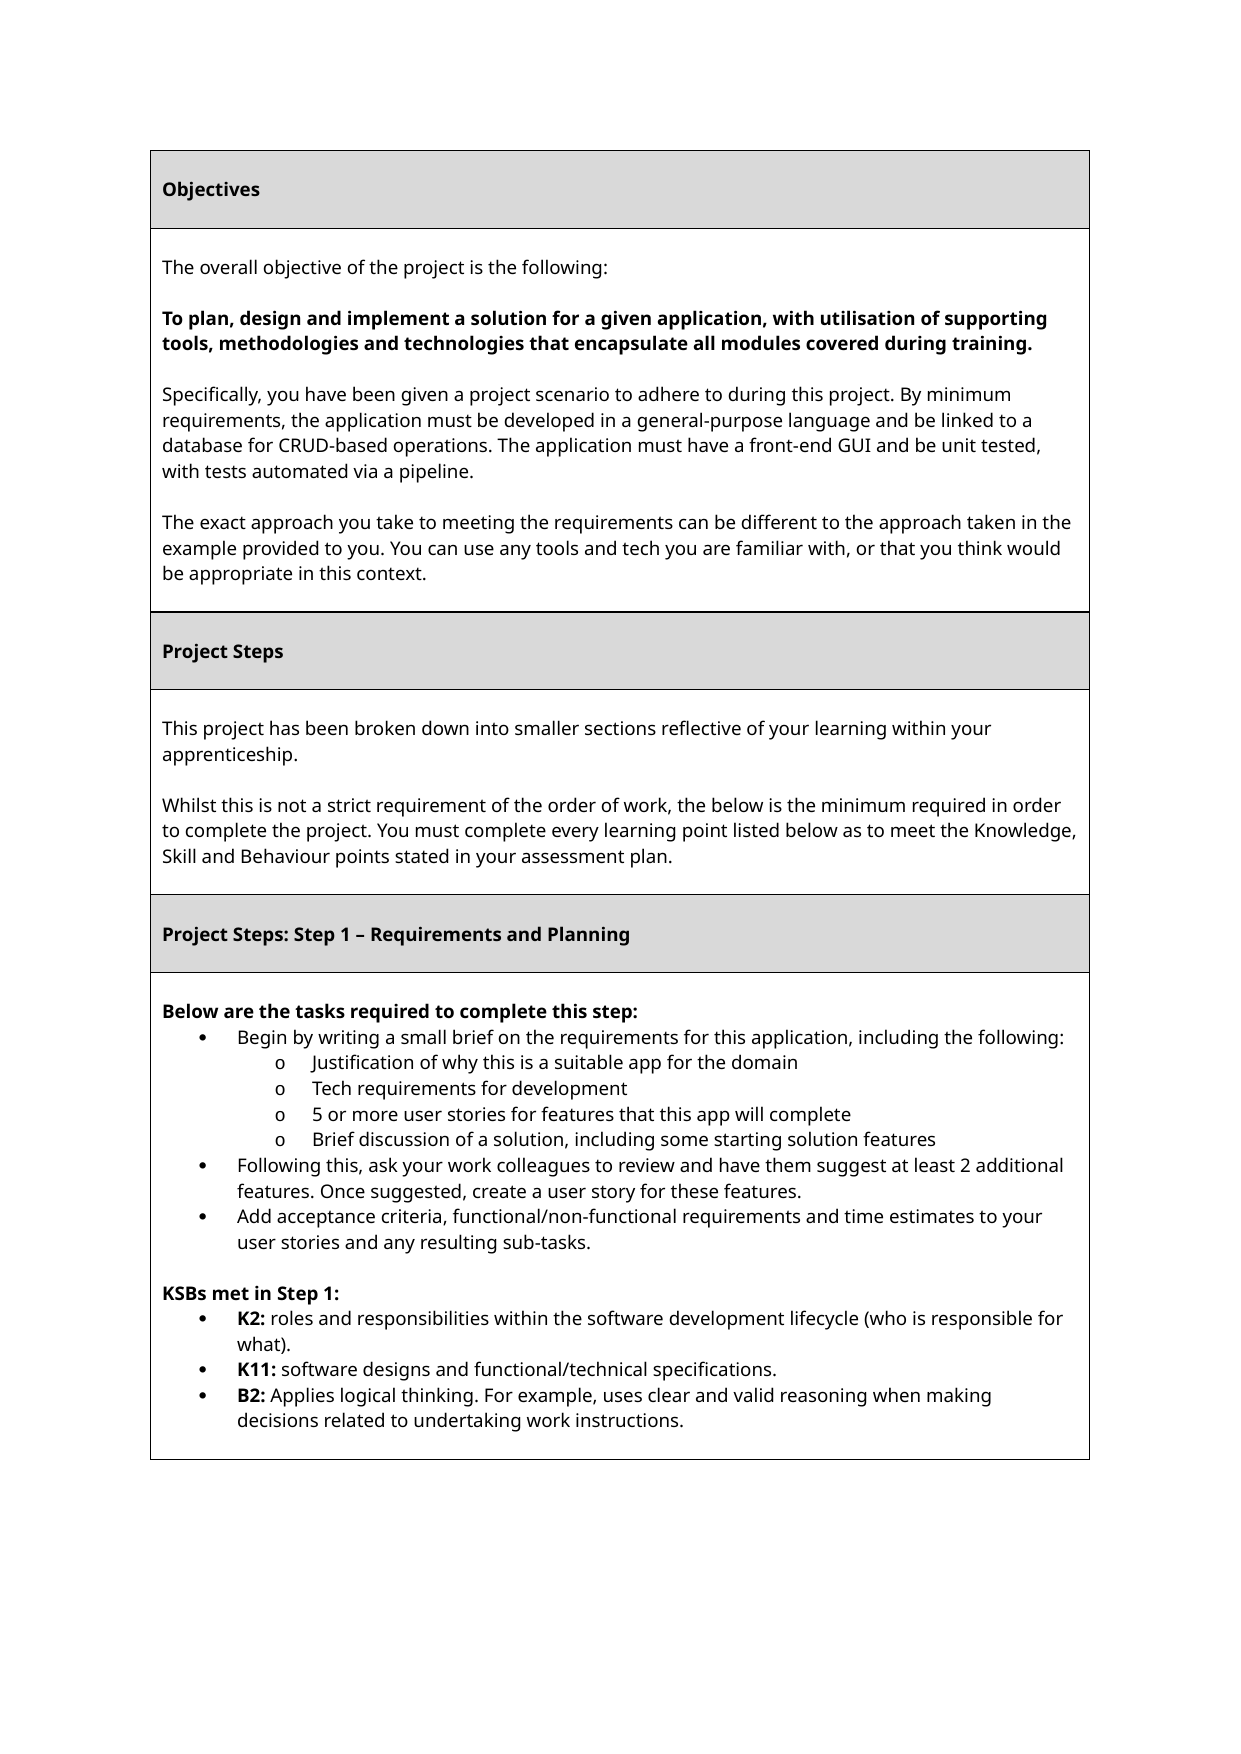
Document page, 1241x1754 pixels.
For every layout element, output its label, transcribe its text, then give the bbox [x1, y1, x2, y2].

table_cell The overall objective of the project is the following: To plan, design and implement a solution for a given application, with utilisation of supporting tools, methodologies and technologies that encapsulate all modules covered during training. Specifically, you have been given a project scenario to adhere to during this project. By minimum requirements, the application must be developed in a general-purpose language and be linked to a database for CRUD-based operations. The application must have a front-end GUI and be unit tested, with tests automated via a pipeline. The exact approach you take to meeting the requirements can be different to the approach taken in the example provided to you. You can use any tools and tech you are familiar with, or that you think would be appropriate in this context. [151, 229, 1089, 611]
table_header Objectives [151, 151, 1089, 228]
table_cell Project Steps: Step 1 – Requirements and Planning [151, 895, 1089, 972]
table_cell Project Steps [151, 613, 1089, 689]
table_cell Below are the tasks required to complete this step: Begin by writing a small brief on the requirements for this application, including the following: Justification of why this is a suitable app for the domain Tech requirements for development 5 or more user stories for features that this app will complete Brief discussion of a solution, including some starting solution features Following this, ask your work colleagues to review and have them suggest at least 2 additional features. Once suggested, create a user story for these features. Add acceptance criteria, functional/non-functional requirements and time estimates to your user stories and any resulting sub-tasks. KSBs met in Step 1: K2: roles and responsibilities within the software development lifecycle (who is responsible for what). K11: software designs and functional/technical specifications. B2: Applies logical thinking. For example, uses clear and valid reasoning when making decisions related to undertaking work instructions. [151, 973, 1089, 1459]
table_cell This project has been broken down into smaller sections reflective of your learning within your apprenticeship. Whilst this is not a strict requirement of the order of work, the below is the minimum required in order to complete the project. You must complete every learning point listed below as to meet the Knowledge, Skill and Behaviour points stated in your assessment plan. [151, 690, 1089, 894]
